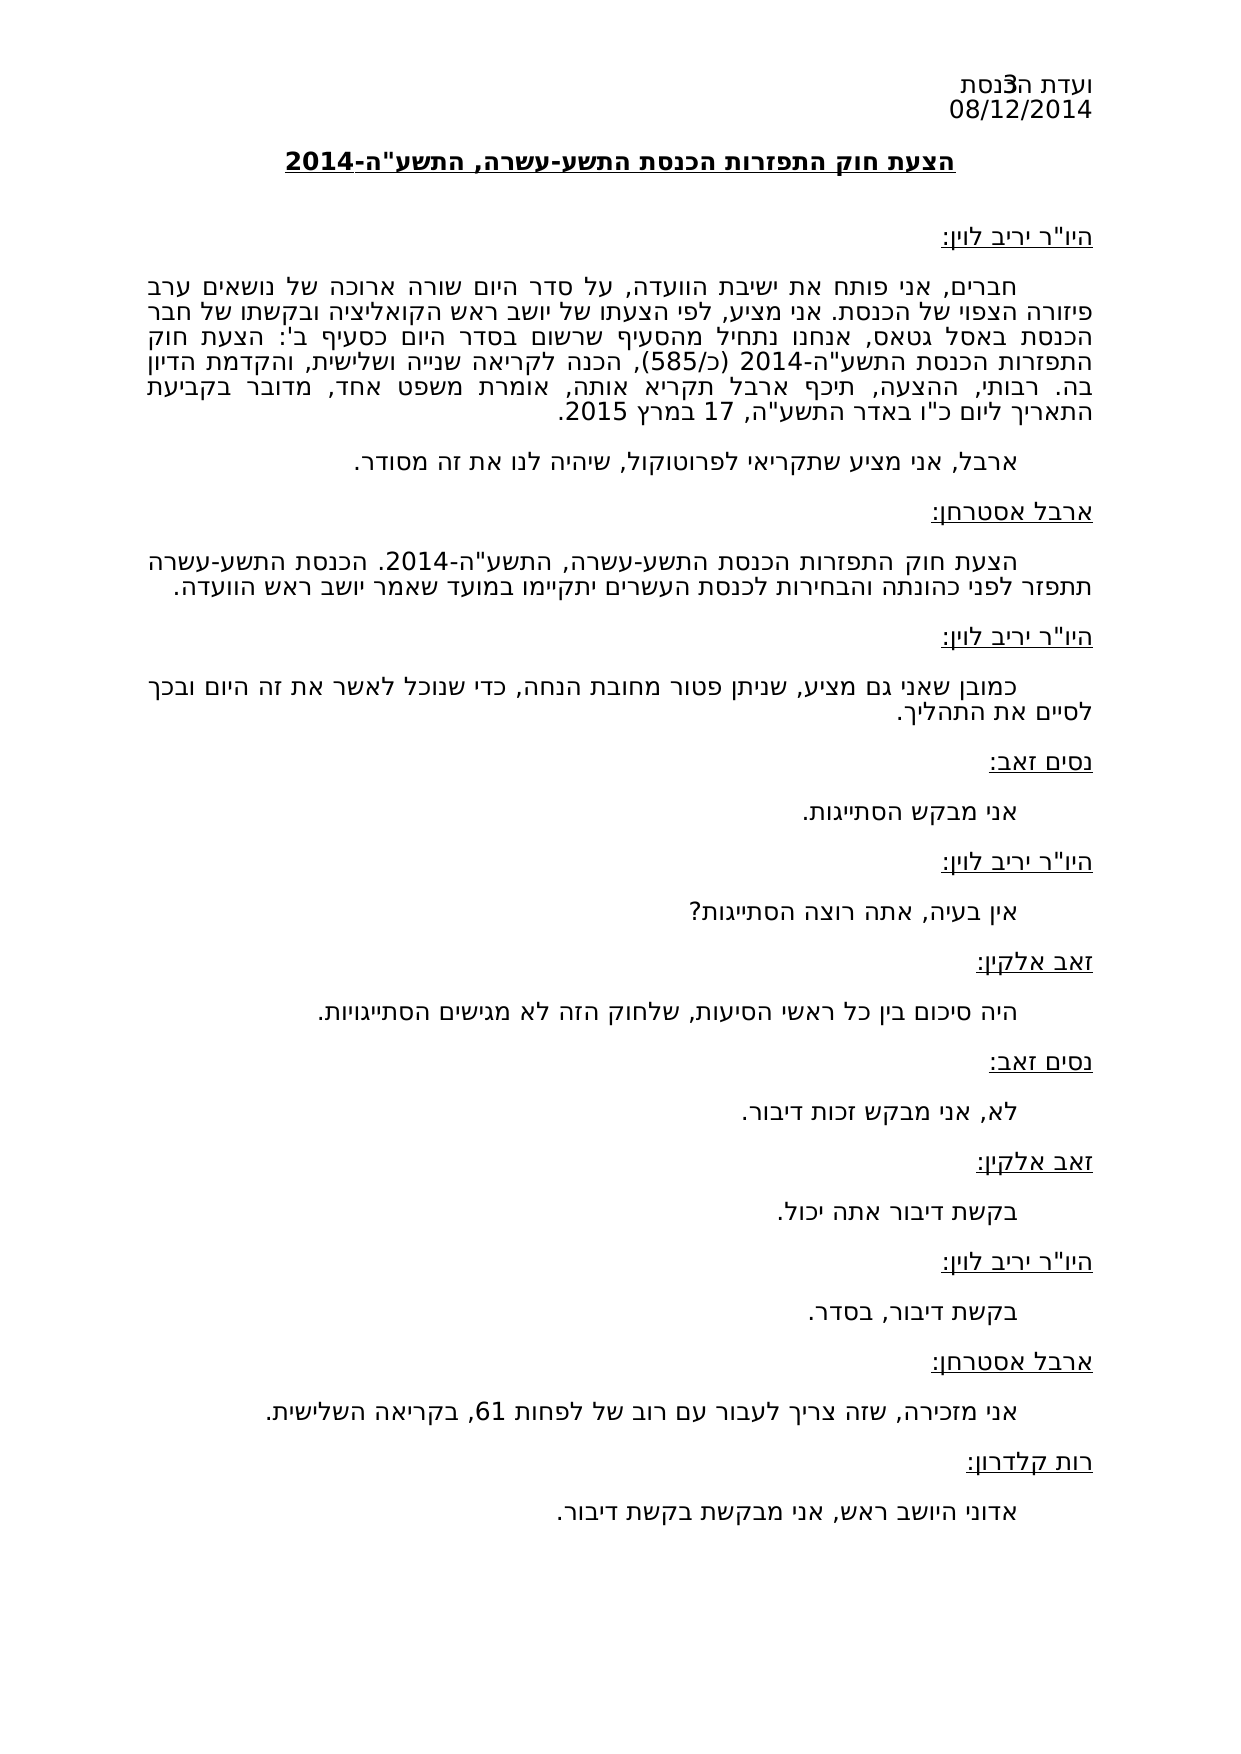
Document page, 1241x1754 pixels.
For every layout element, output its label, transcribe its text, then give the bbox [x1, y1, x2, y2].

text לא, אני מבקש זכות דיבור. [147, 1100, 1093, 1125]
text היו"ר יריב לוין: [147, 625, 1093, 650]
text אני מבקש הסתייגות. [147, 800, 1093, 825]
text היו"ר יריב לוין: [147, 225, 1093, 250]
text אדוני היושב ראש, אני מבקשת בקשת דיבור. [147, 1500, 1093, 1525]
text בקשת דיבור, בסדר. [147, 1300, 1093, 1325]
text בקשת דיבור אתה יכול. [147, 1200, 1093, 1225]
text נסים זאב: [147, 750, 1093, 775]
text נסים זאב: [147, 1050, 1093, 1075]
text רות קלדרון: [147, 1450, 1093, 1475]
text אני מזכירה, שזה צריך לעבור עם רוב של לפחות 61, בקריאה השלישית. [147, 1400, 1093, 1425]
text ארבל אסטרחן: [147, 1350, 1093, 1375]
text חברים, אני פותח את ישיבת הוועדה, על סדר היום שורה ארוכה של נושאים ערב פיזורה הצפוי של הכנסת. אני מציע, לפי הצעתו של יושב ראש הקואליציה ובקשתו של חבר הכנסת באסל גטאס, אנחנו נתחיל מהסעיף שרשום בסדר היום כסעיף ב': הצעת חוק התפזרות הכנסת התשע"ה-2014 (כ/585), הכנה לקריאה שנייה ושלישית, והקדמת הדיון בה. רבותי, ההצעה, תיכף ארבל תקריא אותה, אומרת משפט אחד, מדובר בקביעת התאריך ליום כ"ו באדר התשע"ה, 17 במרץ 2015. [147, 275, 1093, 425]
text ארבל, אני מציע שתקריאי לפרוטוקול, שיהיה לנו את זה מסודר. [147, 450, 1093, 475]
text כמובן שאני גם מציע, שניתן פטור מחובת הנחה, כדי שנוכל לאשר את זה היום ובכך לסיים את התהליך. [147, 675, 1093, 725]
text הצעת חוק התפזרות הכנסת התשע-עשרה, התשע"ה-2014 [147, 150, 1093, 175]
text היו"ר יריב לוין: [147, 1250, 1093, 1275]
text זאב אלקין: [147, 950, 1093, 975]
text היה סיכום בין כל ראשי הסיעות, שלחוק הזה לא מגישים הסתייגויות. [147, 1000, 1093, 1025]
text הצעת חוק התפזרות הכנסת התשע-עשרה, התשע"ה-2014. הכנסת התשע-עשרה תתפזר לפני כהונתה והבחירות לכנסת העשרים יתקיימו במועד שאמר יושב ראש הוועדה. [147, 550, 1093, 600]
text זאב אלקין: [147, 1150, 1093, 1175]
text אין בעיה, אתה רוצה הסתייגות? [147, 900, 1093, 925]
text היו"ר יריב לוין: [147, 850, 1093, 875]
text ארבל אסטרחן: [147, 500, 1093, 525]
